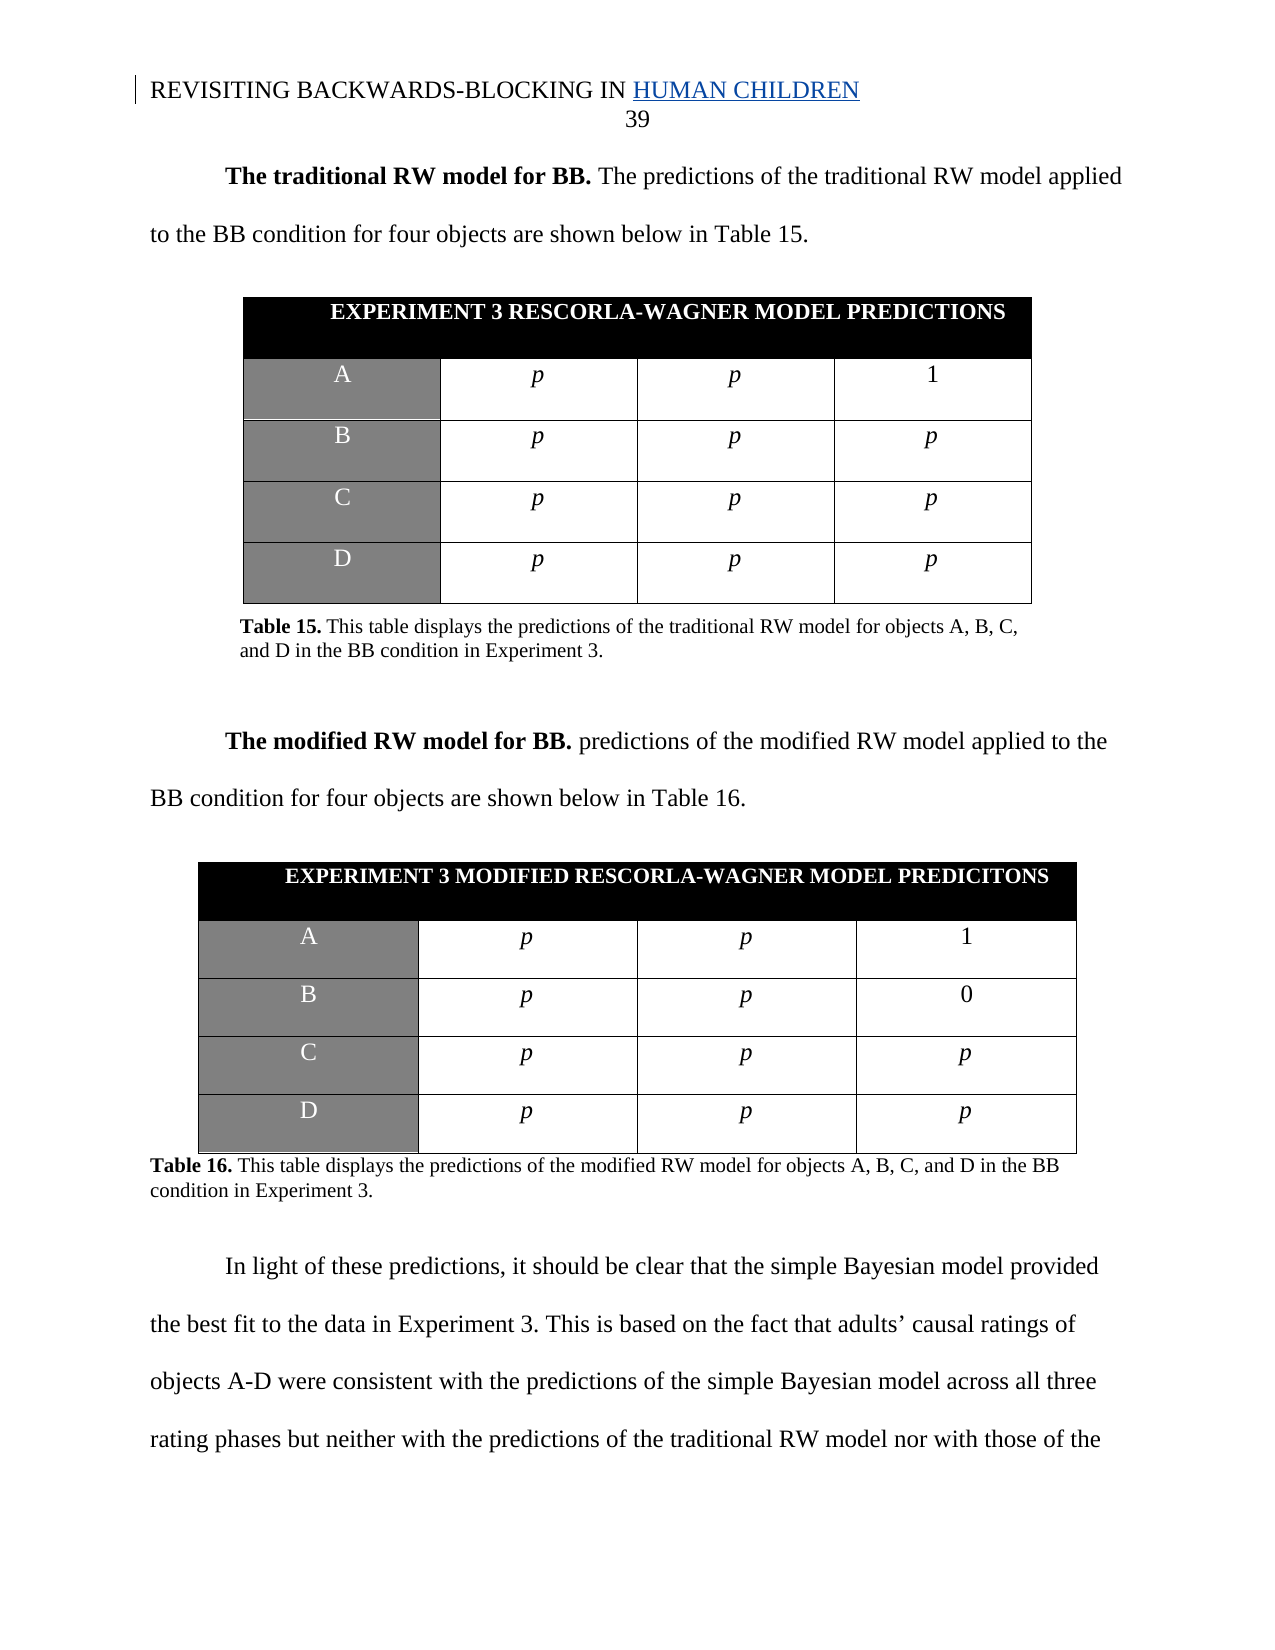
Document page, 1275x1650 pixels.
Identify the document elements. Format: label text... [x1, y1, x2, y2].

table_cell B [199, 979, 418, 1036]
table_cell p [419, 921, 637, 978]
text The modified RW model for BB. predictions of the modified RW model applied to the BB condition for four objects are shown below in Table 16. [150, 726, 1125, 812]
text Table 15. This table displays the predictions of the traditional RW model for objects A, B, C, and D in the BB condition in Experiment 3. [239, 614, 1022, 662]
table_cell p [441, 482, 637, 542]
table_cell p [441, 421, 637, 481]
table_cell p [419, 1095, 637, 1152]
table_cell A [244, 359, 440, 419]
table_cell p [638, 979, 856, 1036]
table_cell p [638, 359, 834, 419]
table_cell A [199, 921, 418, 978]
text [150, 1251, 1125, 1452]
table_cell p [835, 543, 1031, 603]
table_cell p [638, 1095, 856, 1152]
table_cell D [199, 1095, 418, 1152]
text Table 16. This table displays the predictions of the modified RW model for objects A, B, C, and D in the BB condition in Experiment 3. [150, 1153, 1125, 1202]
table_cell p [835, 421, 1031, 481]
table_cell p [419, 1037, 637, 1094]
table_cell 1 [835, 359, 1031, 419]
table_cell C [199, 1037, 418, 1094]
table_cell p [857, 1095, 1076, 1152]
table_cell p [638, 543, 834, 603]
table_header EXPERIMENT 3 RESCORLA-WAGNER MODEL PREDICTIONS [244, 298, 1031, 358]
table_cell p [419, 979, 637, 1036]
table_cell C [244, 482, 440, 542]
table_cell D [244, 543, 440, 603]
table_cell p [441, 359, 637, 419]
table_header EXPERIMENT 3 MODIFIED RESCORLA-WAGNER MODEL PREDICITONS [199, 863, 1076, 920]
table_cell p [441, 543, 637, 603]
table_cell B [244, 421, 440, 481]
table_cell 0 [857, 979, 1076, 1036]
table_cell 1 [857, 921, 1076, 978]
table_cell p [638, 421, 834, 481]
table_cell p [638, 921, 856, 978]
table_cell p [857, 1037, 1076, 1094]
text The traditional RW model for BB. The predictions of the traditional RW model applied to the BB condition for four objects are shown below in Table 15. [150, 161, 1125, 247]
table_cell p [638, 1037, 856, 1094]
table_cell p [638, 482, 834, 542]
table_cell p [835, 482, 1031, 542]
